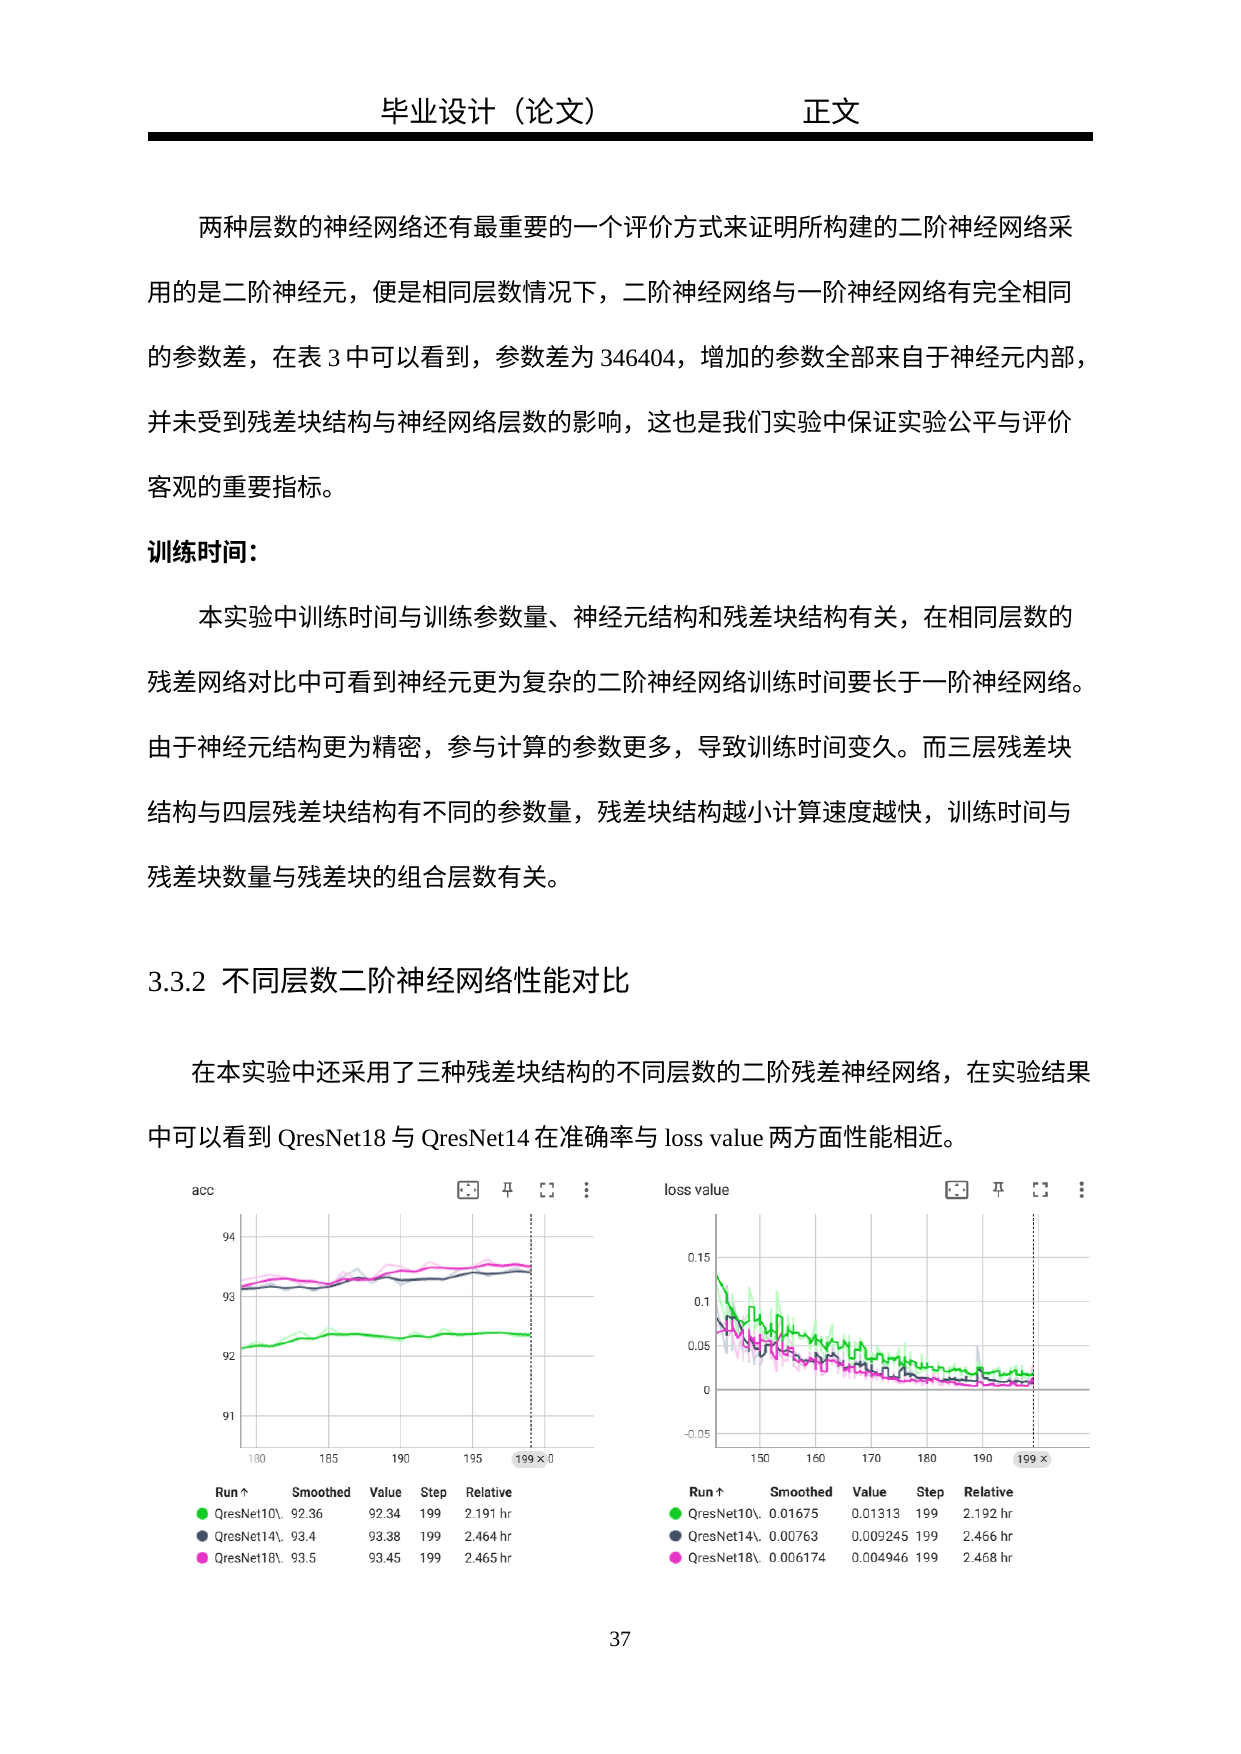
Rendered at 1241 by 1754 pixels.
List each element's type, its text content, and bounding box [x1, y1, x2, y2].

picture [653, 1167, 1094, 1577]
text 在本实验中还采用了三种残差块结构的不同层数的二阶残差神经网络，在实验结果中可以看到QresNet18与QresNet14在准确率与loss value两方面性能相近。 [148, 1038, 1092, 1168]
list 不同层数二阶神经网络性能对比 [148, 958, 1092, 1000]
text 本实验中训练时间与训练参数量、神经元结构和残差块结构有关，在相同层数的残差网络对比中可看到神经元更为复杂的二阶神经网络训练时间要长于一阶神经网络。由于神经元结构更为精密，参与计算的参数更多，导致训练时间变久。而三层残差块结构与四层残差块结构有不同的参数量，残差块结构越小计算速度越快，训练时间与残差块数量与残差块的组合层数有关。 [148, 583, 1092, 908]
picture [178, 1167, 601, 1578]
text 两种层数的神经网络还有最重要的一个评价方式来证明所构建的二阶神经网络采用的是二阶神经元，便是相同层数情况下，二阶神经网络与一阶神经网络有完全相同的参数差，在表3中可以看到，参数差为346404，增加的参数全部来自于神经元内部，并未受到残差块结构与神经网络层数的影响，这也是我们实验中保证实验公平与评价客观的重要指标。 [148, 193, 1092, 518]
table_header [148, 1168, 631, 1590]
table_header [631, 1168, 1115, 1590]
text 训练时间： [148, 518, 1092, 583]
